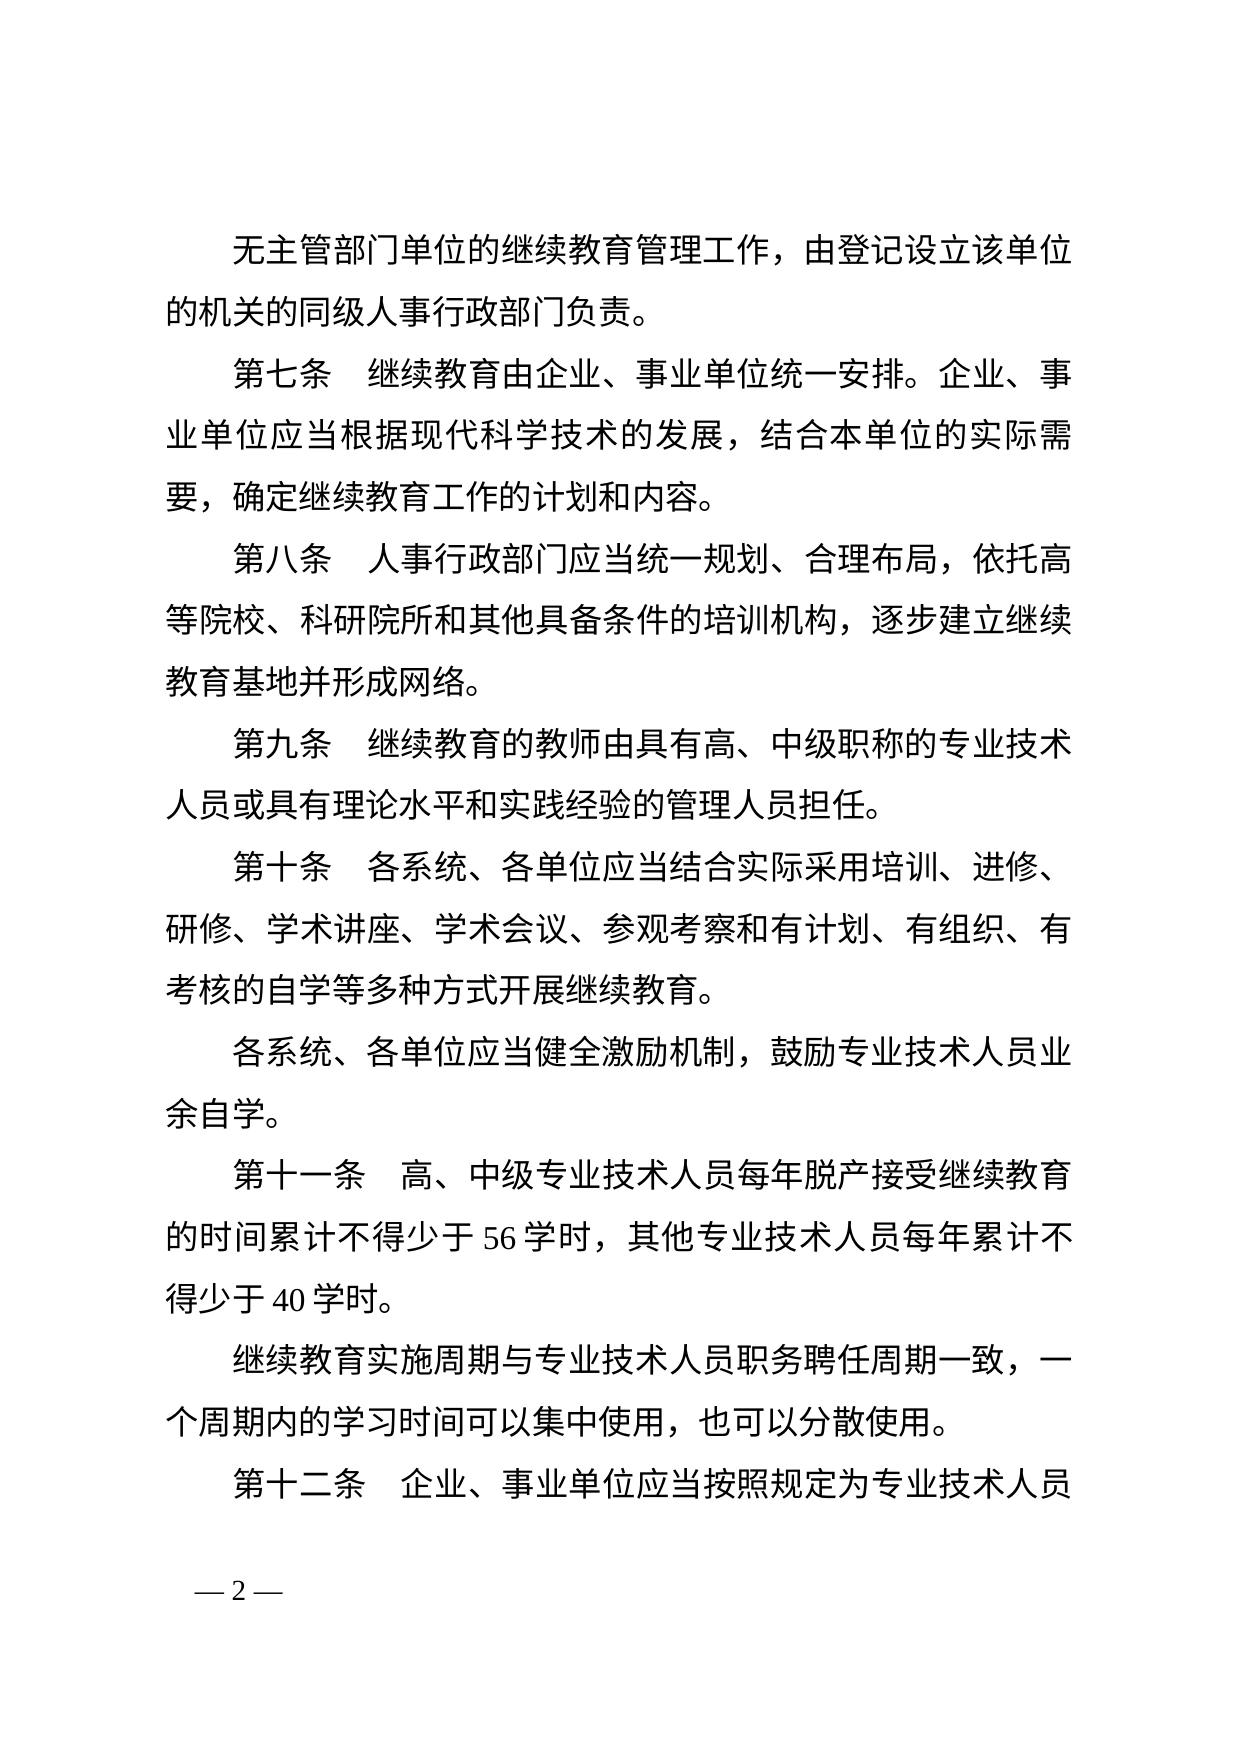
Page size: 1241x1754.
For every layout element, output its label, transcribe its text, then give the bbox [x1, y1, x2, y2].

text 第八条 人事行政部门应当统一规划、合理布局，依托高等院校、科研院所和其他具备条件的培训机构，逐步建立继续教育基地并形成网络。 [165, 522, 1075, 707]
text 第九条 继续教育的教师由具有高、中级职称的专业技术人员或具有理论水平和实践经验的管理人员担任。 [165, 707, 1075, 830]
text 第十条 各系统、各单位应当结合实际采用培训、进修、研修、学术讲座、学术会议、参观考察和有计划、有组织、有考核的自学等多种方式开展继续教育。 [165, 830, 1075, 1015]
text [165, 1447, 1075, 1509]
text 第七条 继续教育由企业、事业单位统一安排。企业、事业单位应当根据现代科学技术的发展，结合本单位的实际需要，确定继续教育工作的计划和内容。 [165, 337, 1075, 522]
text 无主管部门单位的继续教育管理工作，由登记设立该单位的机关的同级人事行政部门负责。 [165, 214, 1075, 337]
text 第十一条 高、中级专业技术人员每年脱产接受继续教育的时间累计不得少于56学时，其他专业技术人员每年累计不得少于40学时。 [165, 1139, 1075, 1324]
text 继续教育实施周期与专业技术人员职务聘任周期一致，一个周期内的学习时间可以集中使用，也可以分散使用。 [165, 1324, 1075, 1447]
text 各系统、各单位应当健全激励机制，鼓励专业技术人员业余自学。 [165, 1015, 1075, 1139]
